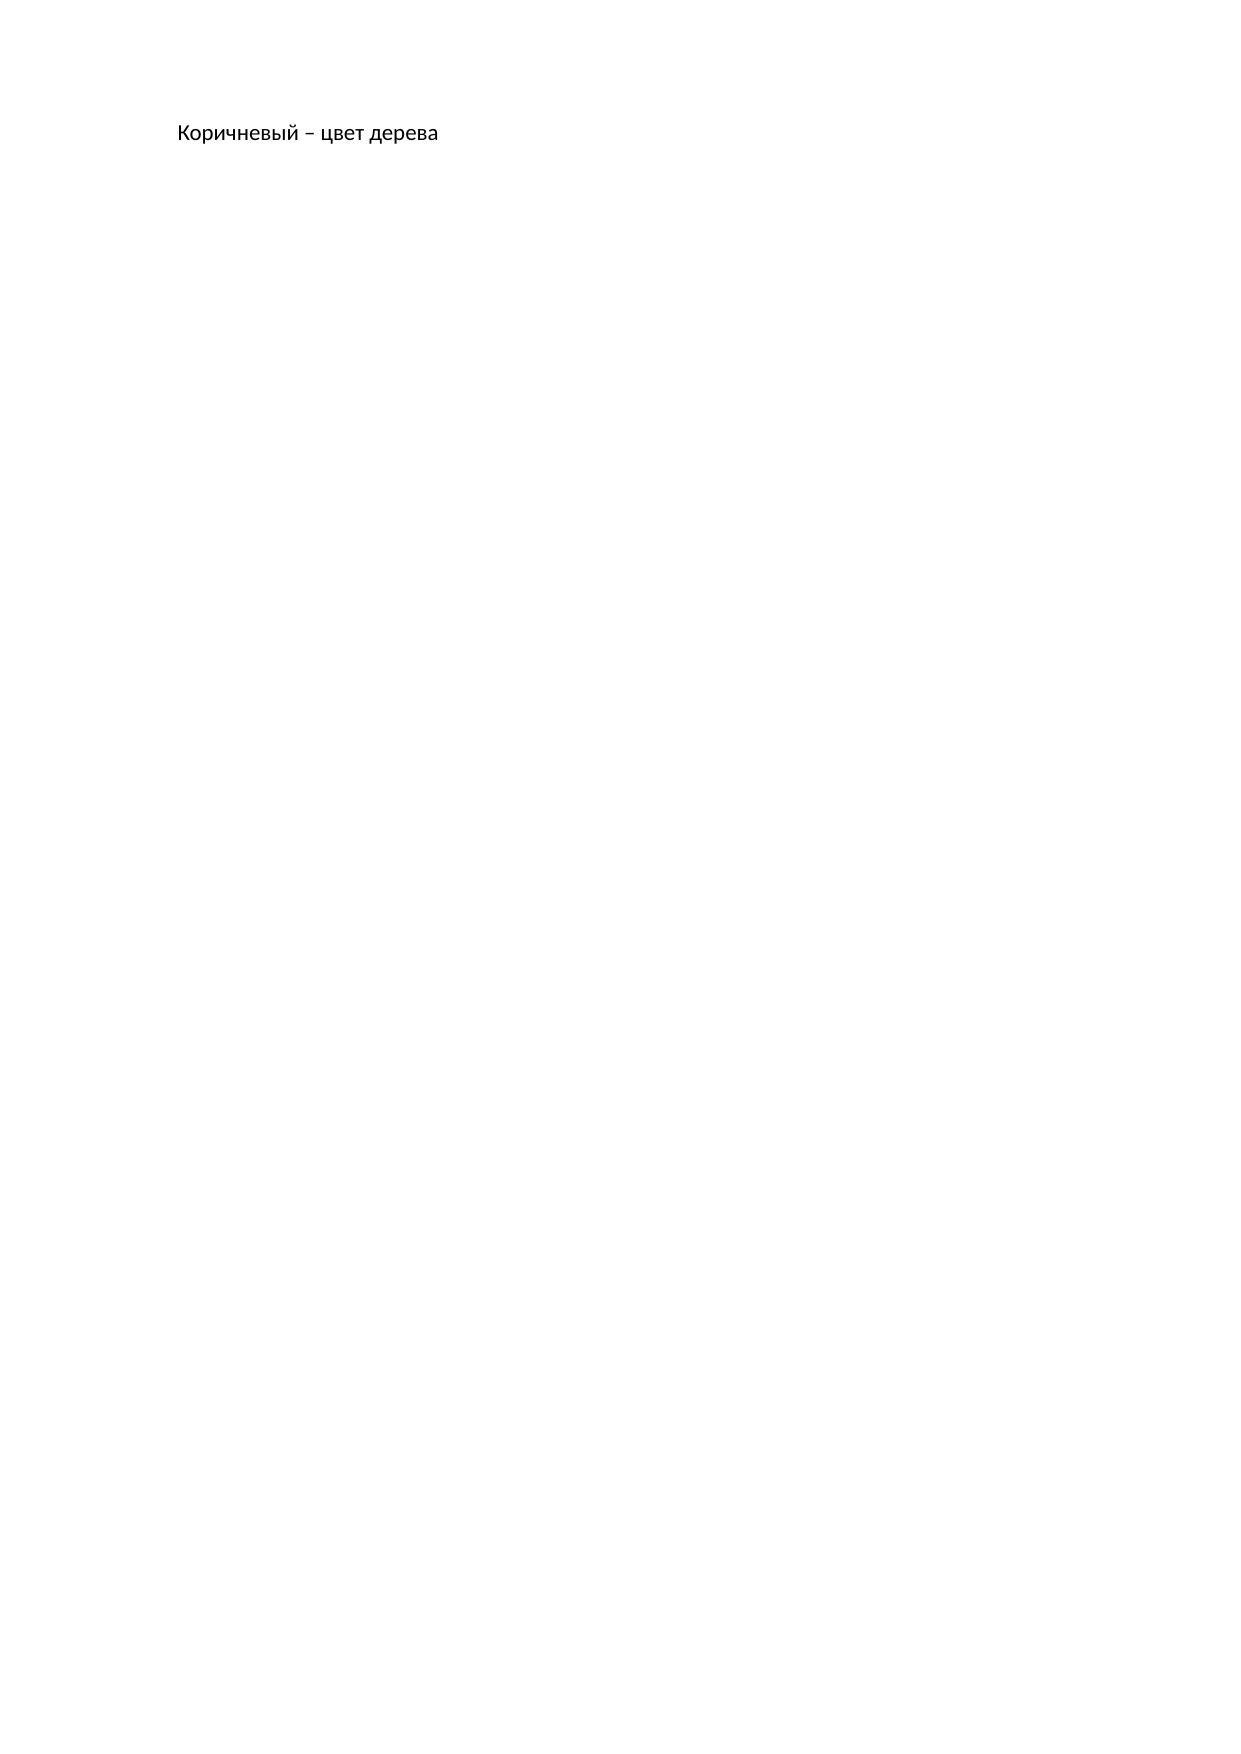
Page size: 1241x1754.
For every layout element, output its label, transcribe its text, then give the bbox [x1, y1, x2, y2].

text Коричневый – цвет дерева [177, 118, 1152, 146]
